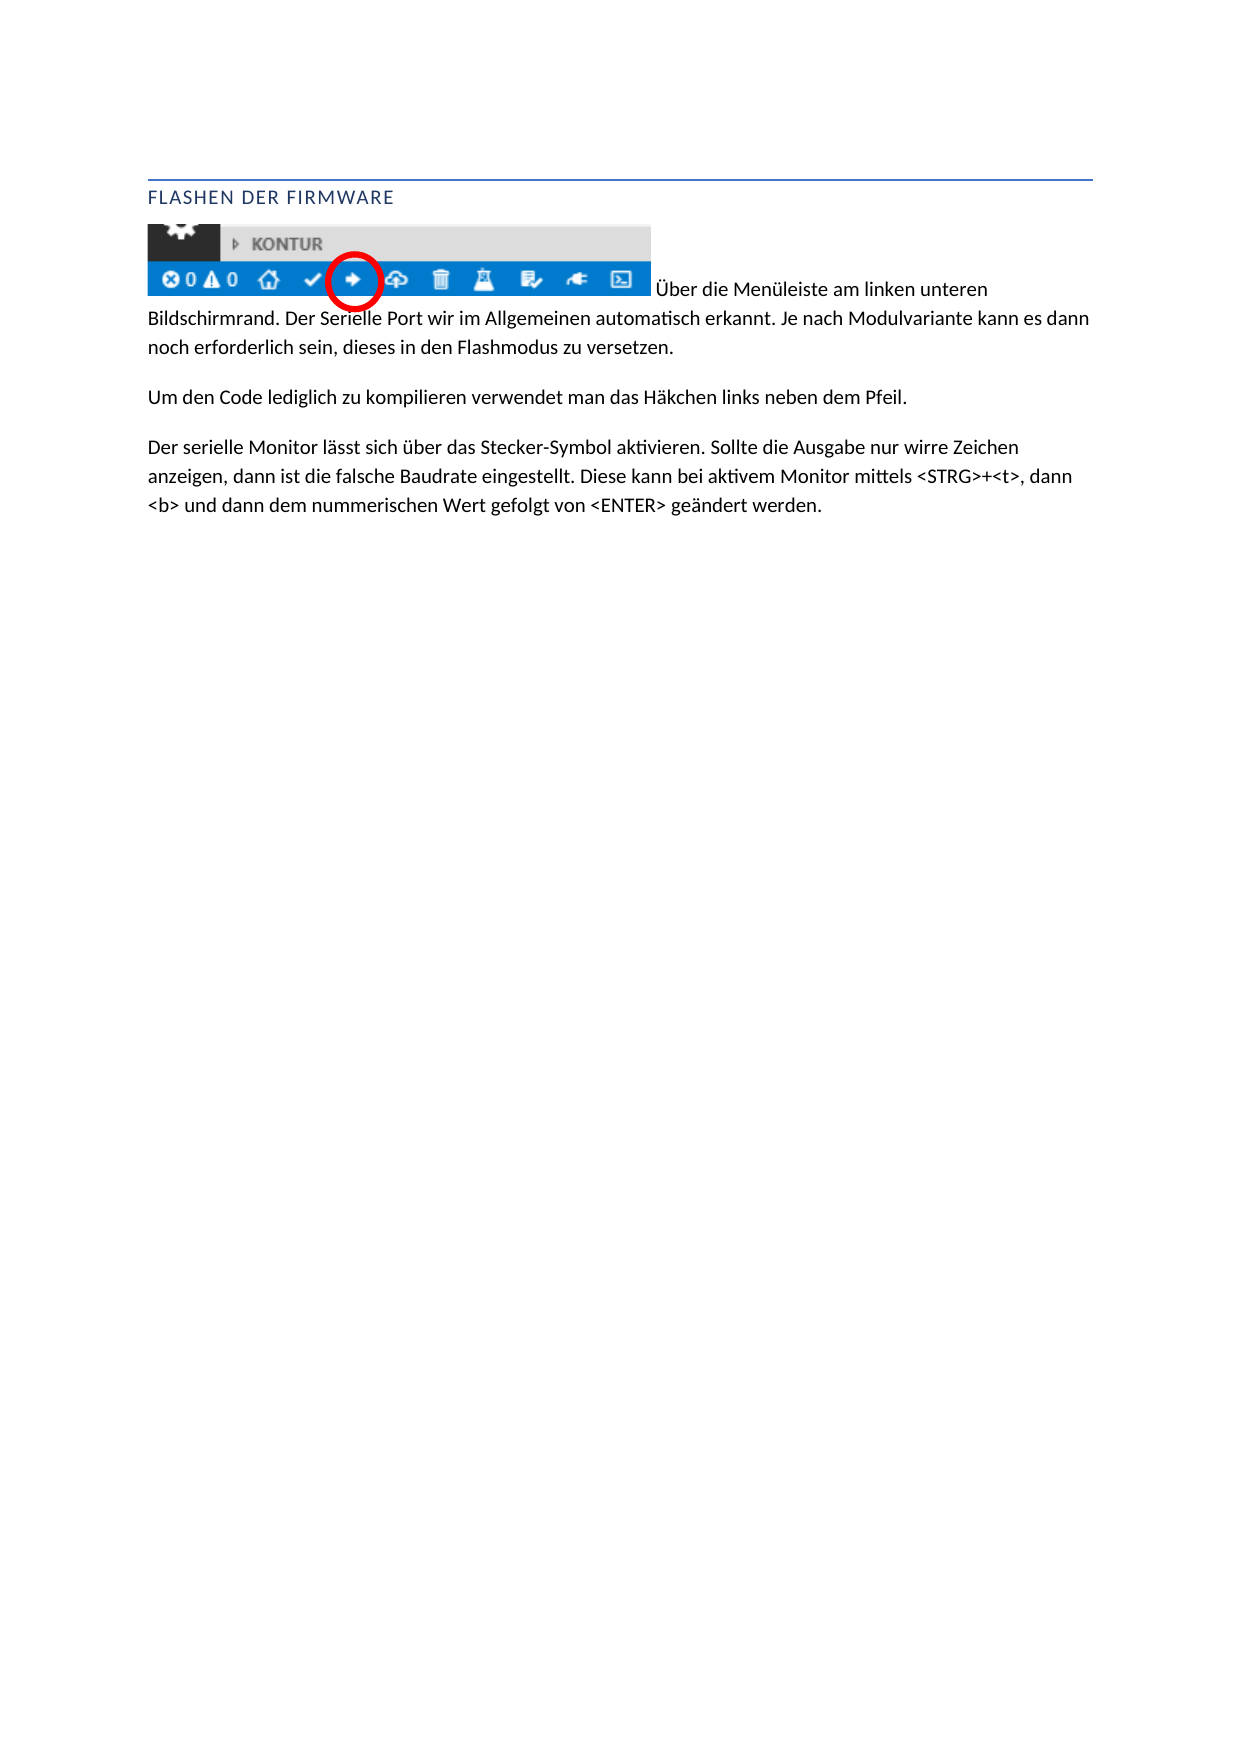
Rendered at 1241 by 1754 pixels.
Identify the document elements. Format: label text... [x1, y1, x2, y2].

subtitle Flashen der Firmware [148, 181, 1093, 210]
text Der serielle Monitor lässt sich über das Stecker-Symbol aktivieren. Sollte die Ausgabe nur wirre Zeichen anzeigen, dann ist die falsche Baudrate eingestellt. Diese kann bei aktivem Monitor mittels <STRG>+<t>, dann <b> und dann dem nummerischen Wert gefolgt von <ENTER> geändert werden. [148, 434, 1093, 518]
text Über die Menüleiste am linken unteren Bildschirmrand. Der Serielle Port wir im Allgemeinen automatisch erkannt. Je nach Modulvariante kann es dann noch erforderlich sein, dieses in den Flashmodus zu versetzen. [148, 224, 1093, 359]
text Um den Code lediglich zu kompilieren verwendet man das Häkchen links neben dem Pfeil. [148, 384, 1093, 409]
